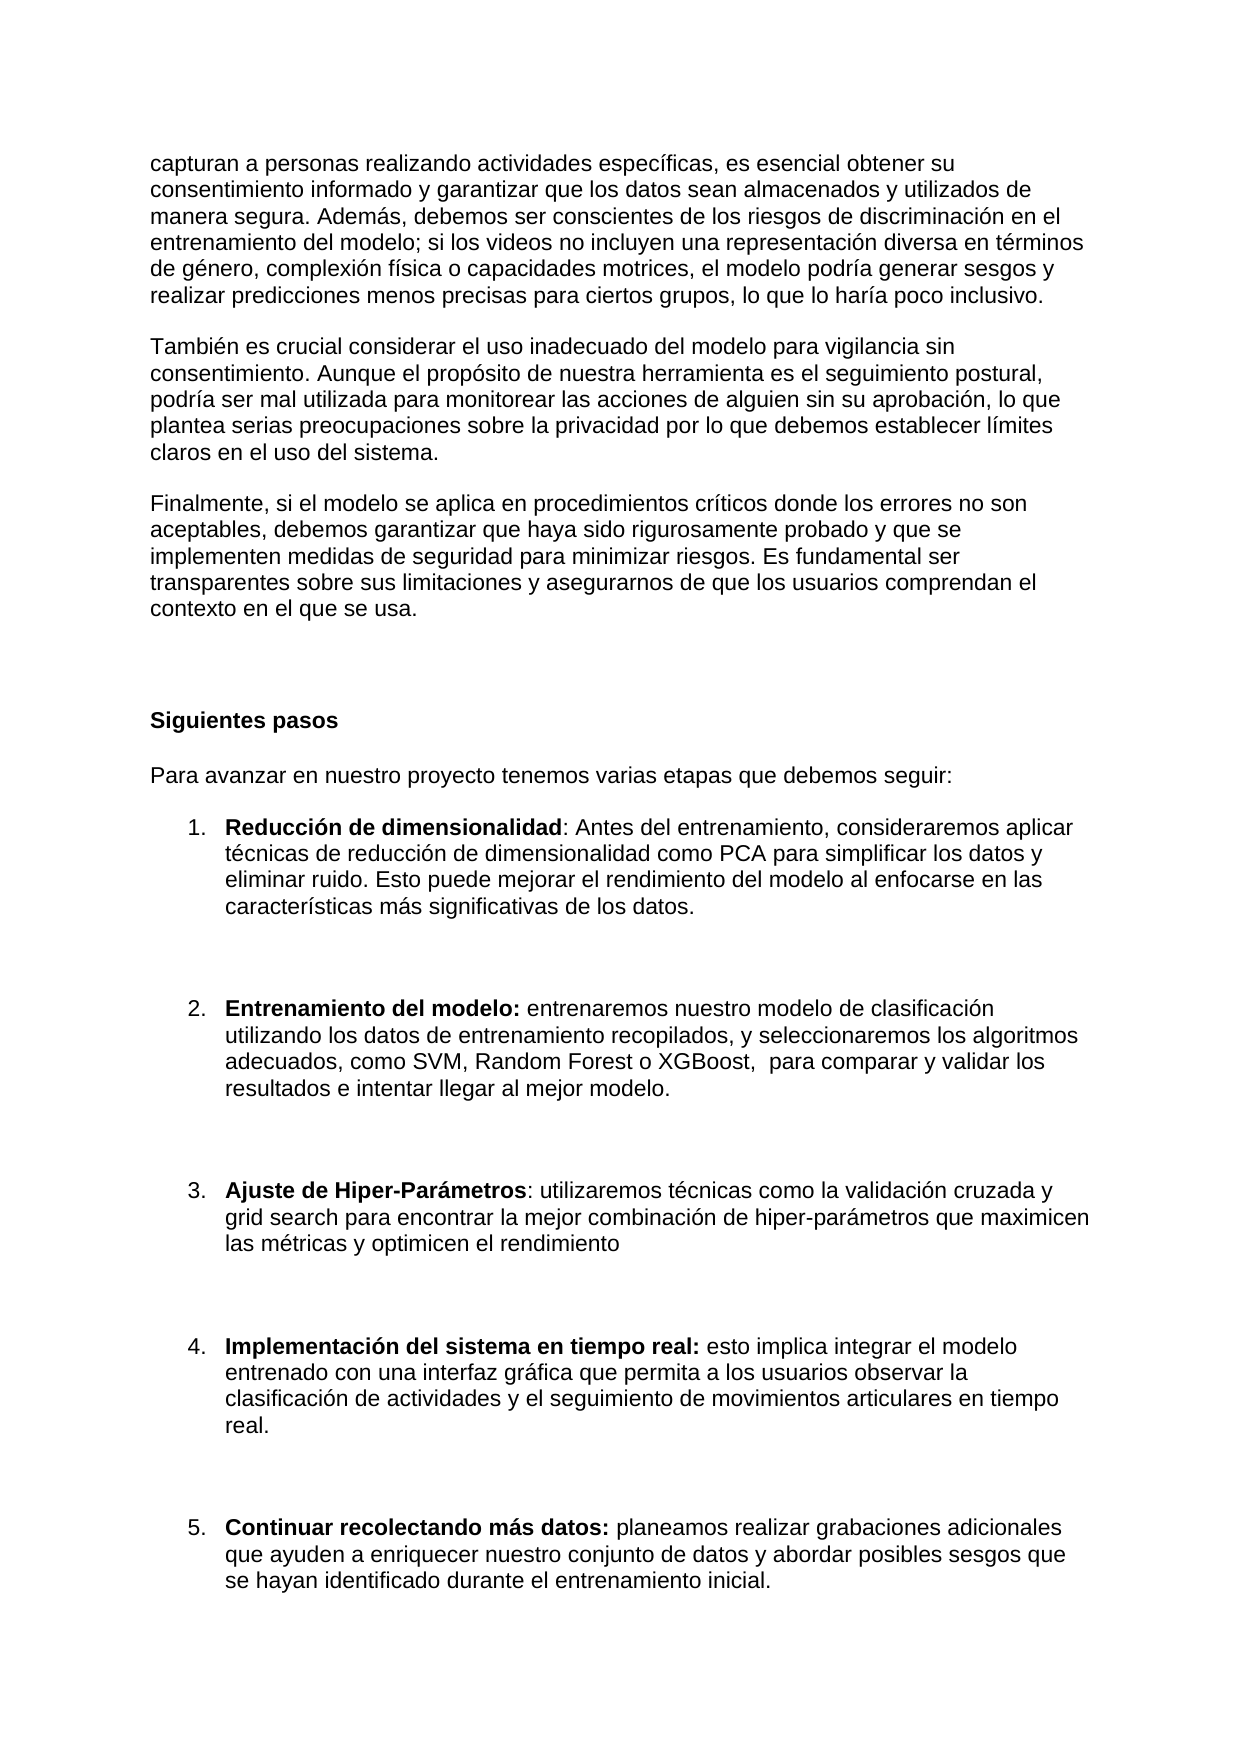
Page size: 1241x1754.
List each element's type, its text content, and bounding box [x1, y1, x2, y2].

list Ajuste de Hiper-Parámetros: utilizaremos técnicas como la validación cruzada y grid search para encontrar la mejor combinación de hiper-parámetros que maximicen las métricas y optimicen el rendimiento [187, 1177, 1090, 1256]
text Para avanzar en nuestro proyecto tenemos varias etapas que debemos seguir: [150, 762, 1090, 789]
list Entrenamiento del modelo: entrenaremos nuestro modelo de clasificación utilizando los datos de entrenamiento recopilados, y seleccionaremos los algoritmos adecuados, como SVM, Random Forest o XGBoost, para comparar y validar los resultados e intentar llegar al mejor modelo. [187, 995, 1090, 1101]
list Continuar recolectando más datos: planeamos realizar grabaciones adicionales que ayuden a enriquecer nuestro conjunto de datos y abordar posibles sesgos que se hayan identificado durante el entrenamiento inicial. [187, 1514, 1090, 1593]
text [150, 150, 1090, 308]
list Implementación del sistema en tiempo real: esto implica integrar el modelo entrenado con una interfaz gráfica que permita a los usuarios observar la clasificación de actividades y el seguimiento de movimientos articulares en tiempo real. [187, 1333, 1090, 1438]
text Siguientes pasos [150, 707, 1090, 733]
text Finalmente, si el modelo se aplica en procedimientos críticos donde los errores no son aceptables, debemos garantizar que haya sido rigurosamente probado y que se implementen medidas de seguridad para minimizar riesgos. Es fundamental ser transparentes sobre sus limitaciones y asegurarnos de que los usuarios comprendan el contexto en el que se usa. [150, 490, 1090, 622]
list Reducción de dimensionalidad: Antes del entrenamiento, consideraremos aplicar técnicas de reducción de dimensionalidad como PCA para simplificar los datos y eliminar ruido. Esto puede mejorar el rendimiento del modelo al enfocarse en las características más significativas de los datos. [187, 814, 1090, 919]
text También es crucial considerar el uso inadecuado del modelo para vigilancia sin consentimiento. Aunque el propósito de nuestra herramienta es el seguimiento postural, podría ser mal utilizada para monitorear las acciones de alguien sin su aprobación, lo que plantea serias preocupaciones sobre la privacidad por lo que debemos establecer límites claros en el uso del sistema. [150, 333, 1090, 465]
